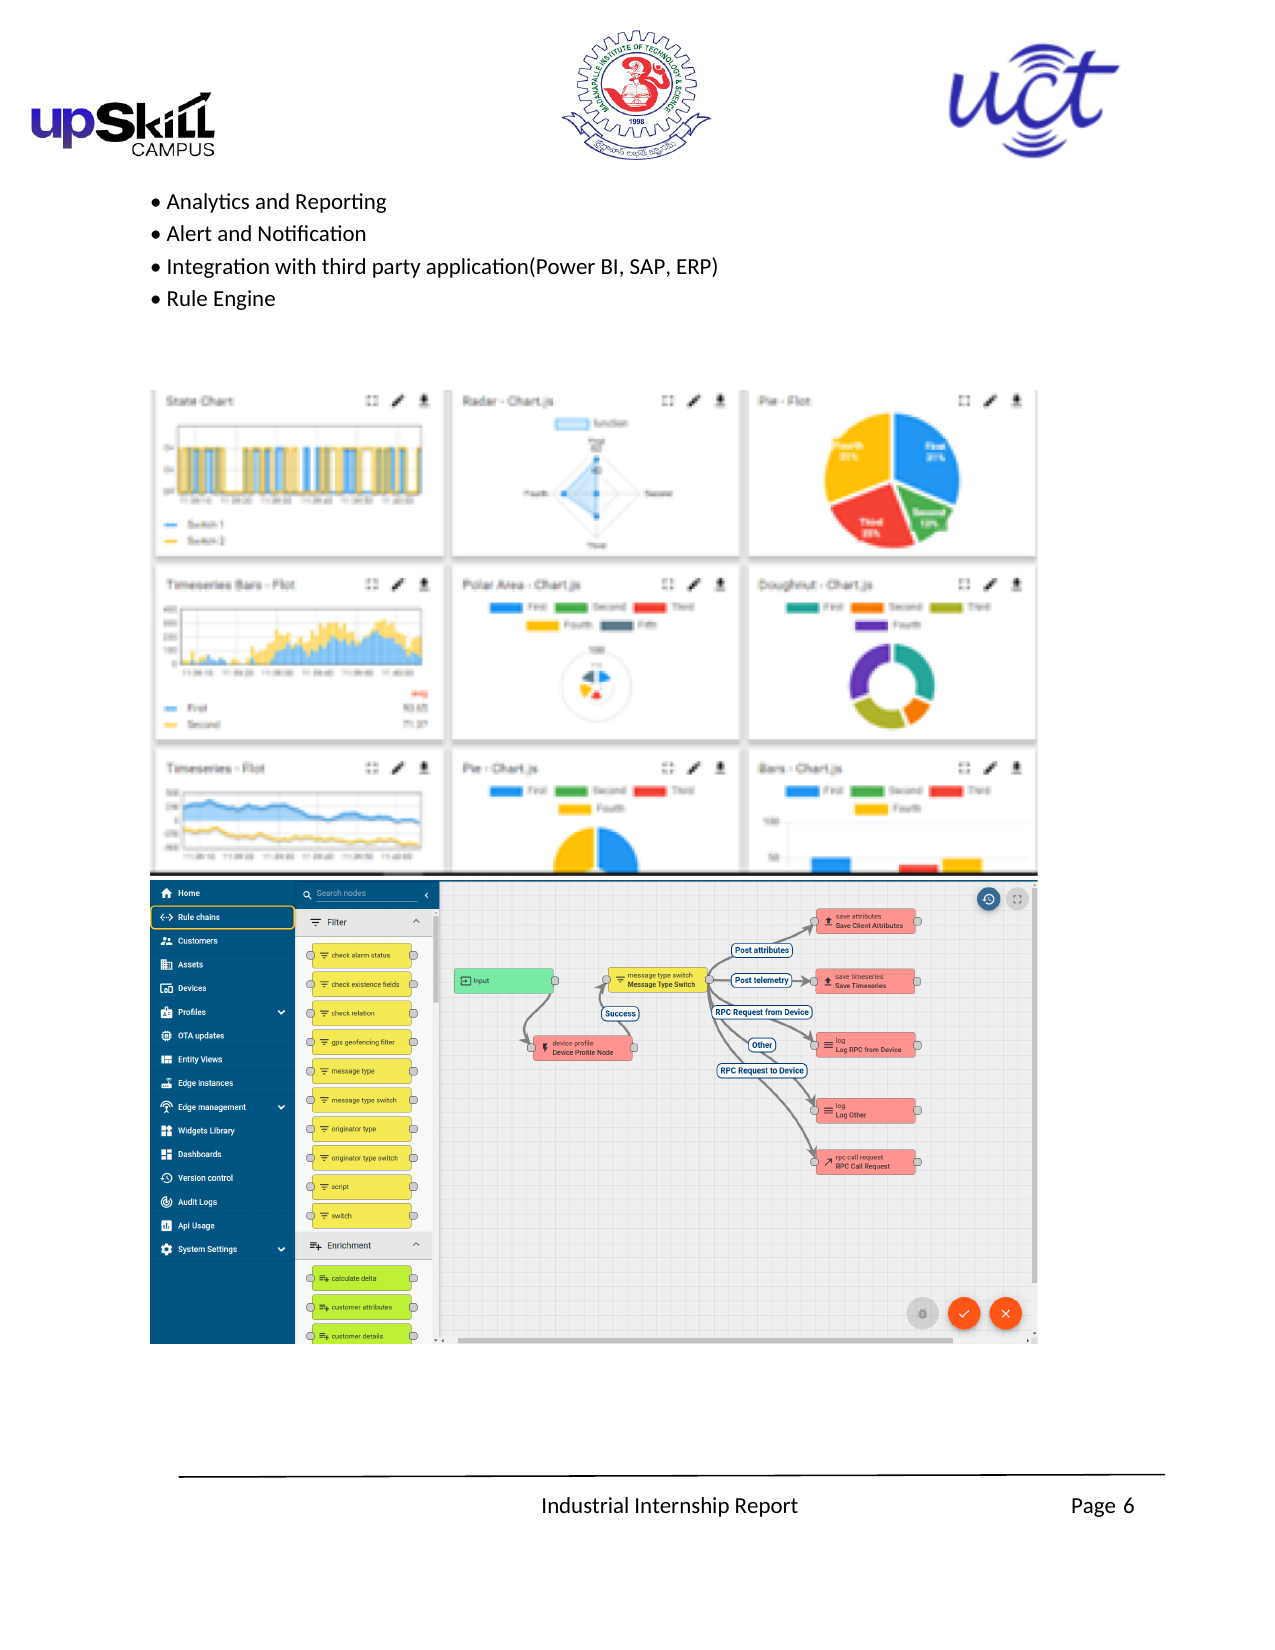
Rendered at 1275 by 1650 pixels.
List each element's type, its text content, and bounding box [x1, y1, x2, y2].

picture [150, 880, 1038, 1344]
picture [0, 79, 246, 160]
picture [946, 34, 1125, 160]
picture [150, 390, 1038, 876]
picture [155, 910, 290, 925]
picture [561, 28, 714, 160]
picture [150, 883, 294, 903]
